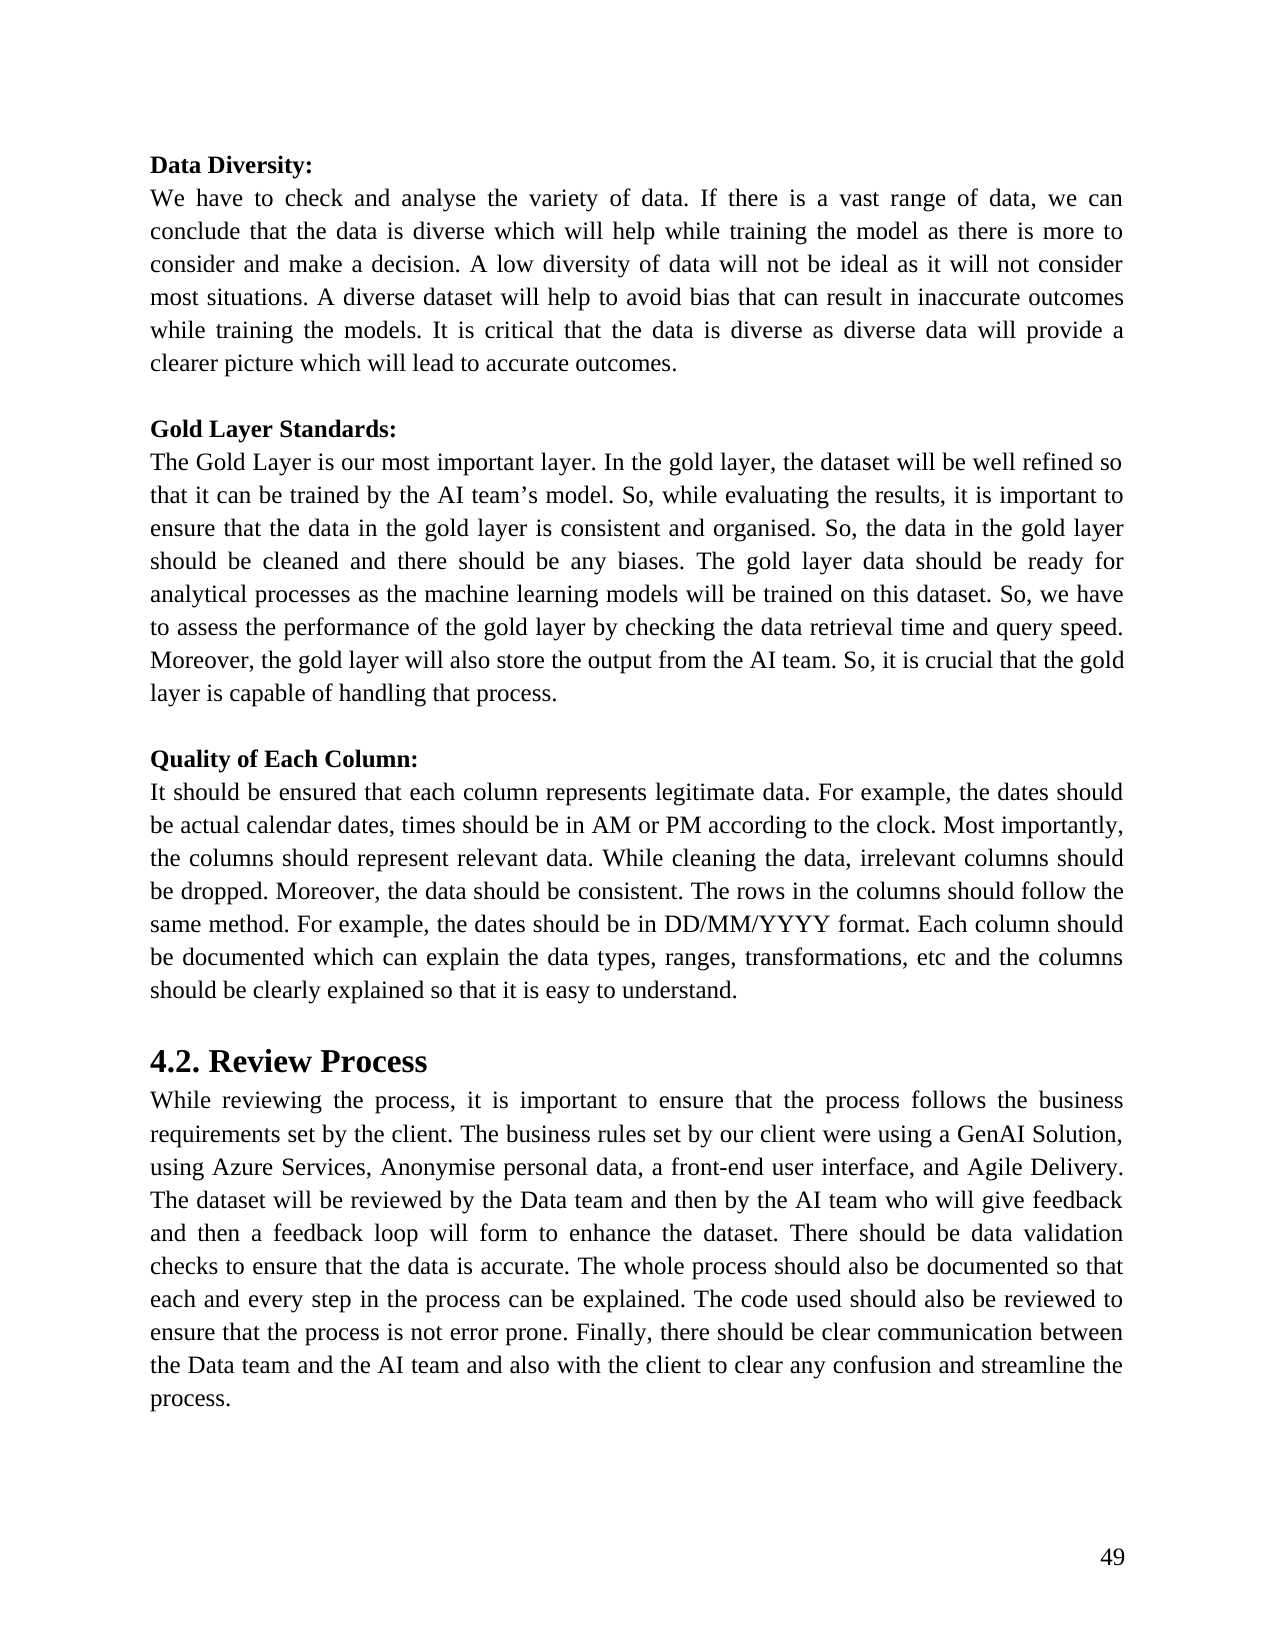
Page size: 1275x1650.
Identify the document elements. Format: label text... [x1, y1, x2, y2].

subtitle 4.2. Review Process [150, 1042, 1125, 1080]
text We have to check and analyse the variety of data. If there is a vast range of data, we can conclude that the data is diverse which will help while training the model as there is more to consider and make a decision. A low diversity of data will not be ideal as it will not consider most situations. A diverse dataset will help to avoid bias that can result in inaccurate outcomes while training the models. It is critical that the data is diverse as diverse data will provide a clearer picture which will lead to accurate outcomes. [150, 183, 1125, 377]
text Data Diversity: [150, 150, 1125, 179]
text Gold Layer Standards: [150, 414, 1125, 443]
text While reviewing the process, it is important to ensure that the process follows the business requirements set by the client. The business rules set by our client were using a GenAI Solution, using Azure Services, Anonymise personal data, a front-end user interface, and Agile Delivery. The dataset will be reviewed by the Data team and then by the AI team who will give feedback and then a feedback loop will form to enhance the dataset. There should be data validation checks to ensure that the data is accurate. The whole process should also be documented so that each and every step in the process can be explained. The code used should also be reviewed to ensure that the process is not error prone. Finally, there should be clear communication between the Data team and the AI team and also with the client to clear any confusion and streamline the process. [150, 1086, 1125, 1412]
text The Gold Layer is our most important layer. In the gold layer, the dataset will be well refined so that it can be trained by the AI team’s model. So, while evaluating the results, it is important to ensure that the data in the gold layer is consistent and organised. So, the data in the gold layer should be cleaned and there should be any biases. The gold layer data should be ready for analytical processes as the machine learning models will be trained on this dataset. So, we have to assess the performance of the gold layer by checking the data retrieval time and query speed. Moreover, the gold layer will also store the output from the AI team. So, it is crucial that the gold layer is capable of handling that process. [150, 447, 1125, 707]
text It should be ensured that each column represents legitimate data. For example, the dates should be actual calendar dates, times should be in AM or PM according to the clock. Most importantly, the columns should represent relevant data. While cleaning the data, irrelevant columns should be dropped. Moreover, the data should be consistent. The rows in the columns should follow the same method. For example, the dates should be in DD/MM/YYYY format. Each column should be documented which can explain the data types, ranges, transformations, etc and the columns should be clearly explained so that it is easy to understand. [150, 777, 1125, 1004]
text Quality of Each Column: [150, 744, 1125, 773]
